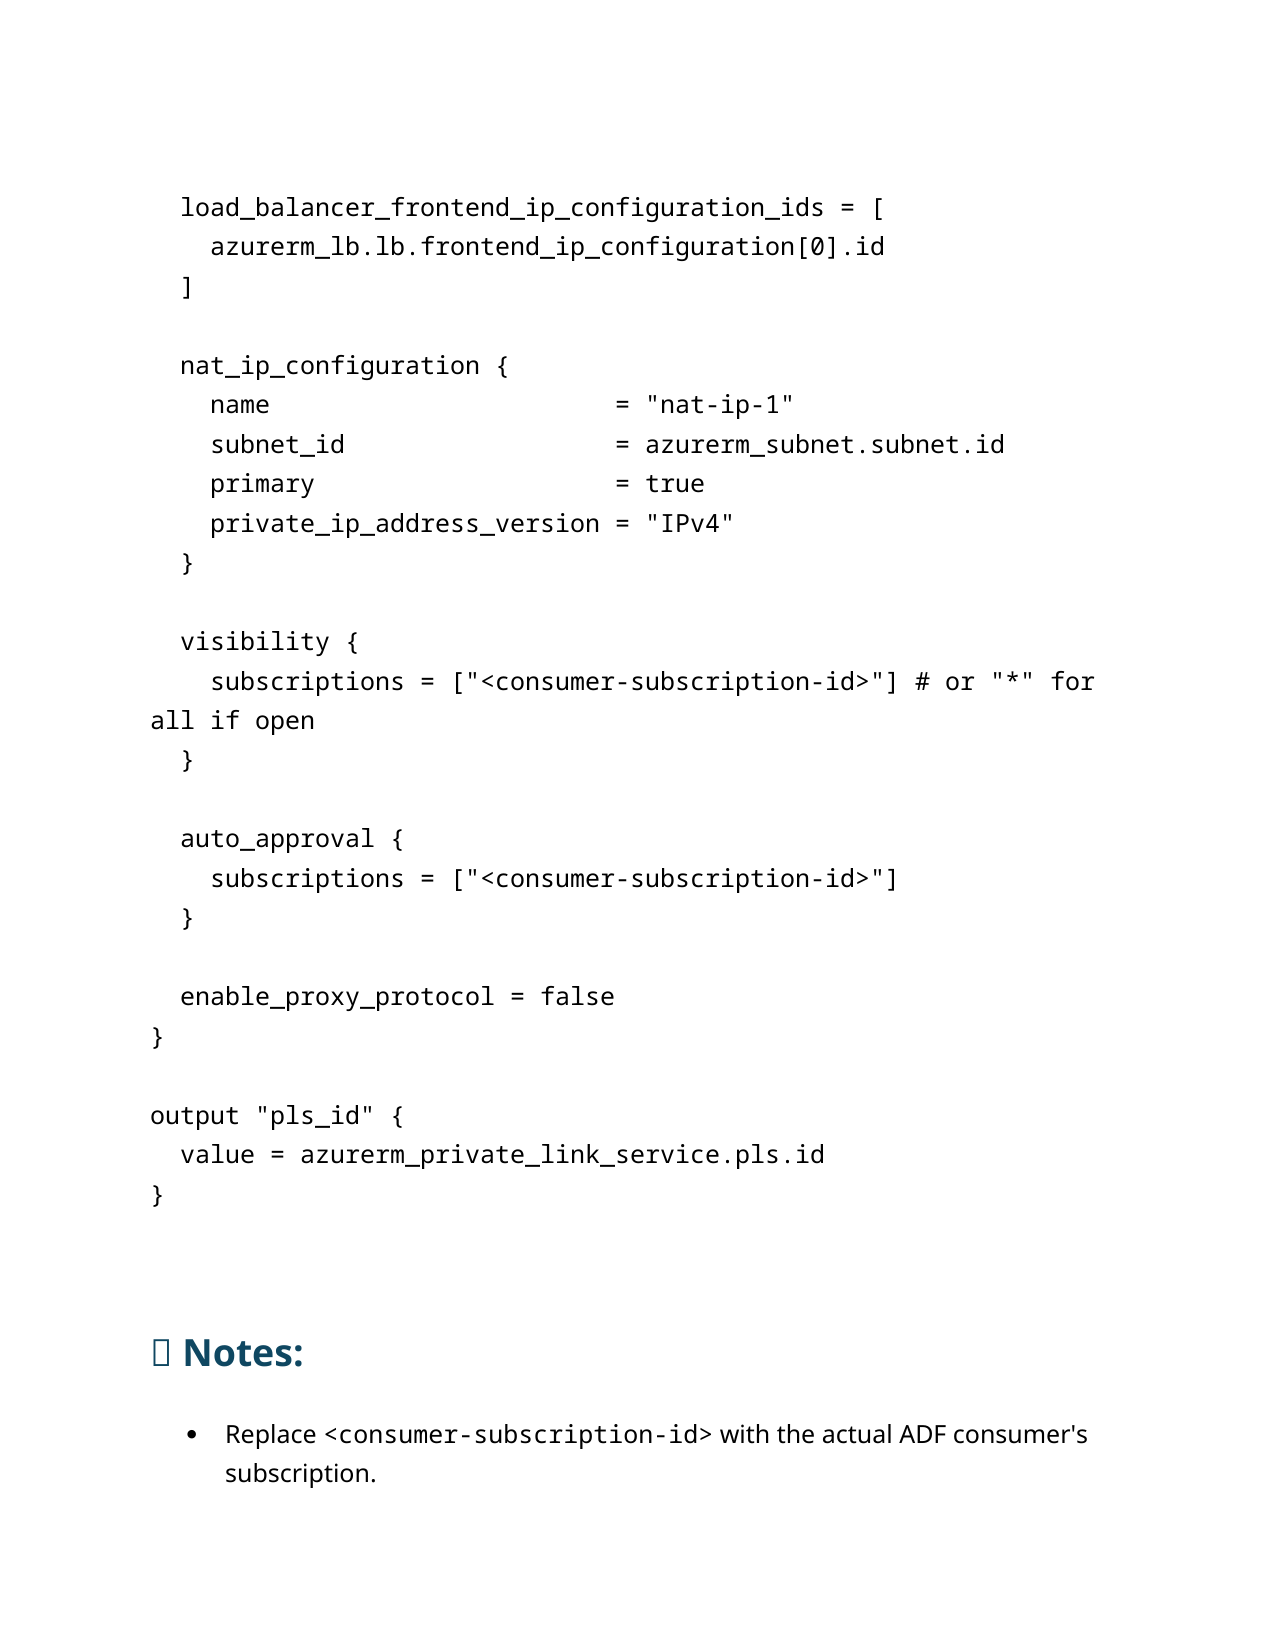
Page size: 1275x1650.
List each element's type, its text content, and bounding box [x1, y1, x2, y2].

subtitle 🧾 Notes: [150, 1326, 1125, 1377]
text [150, 150, 1125, 1250]
list Replace <consumer-subscription-id> with the actual ADF consumer's subscription. [187, 1416, 1125, 1490]
